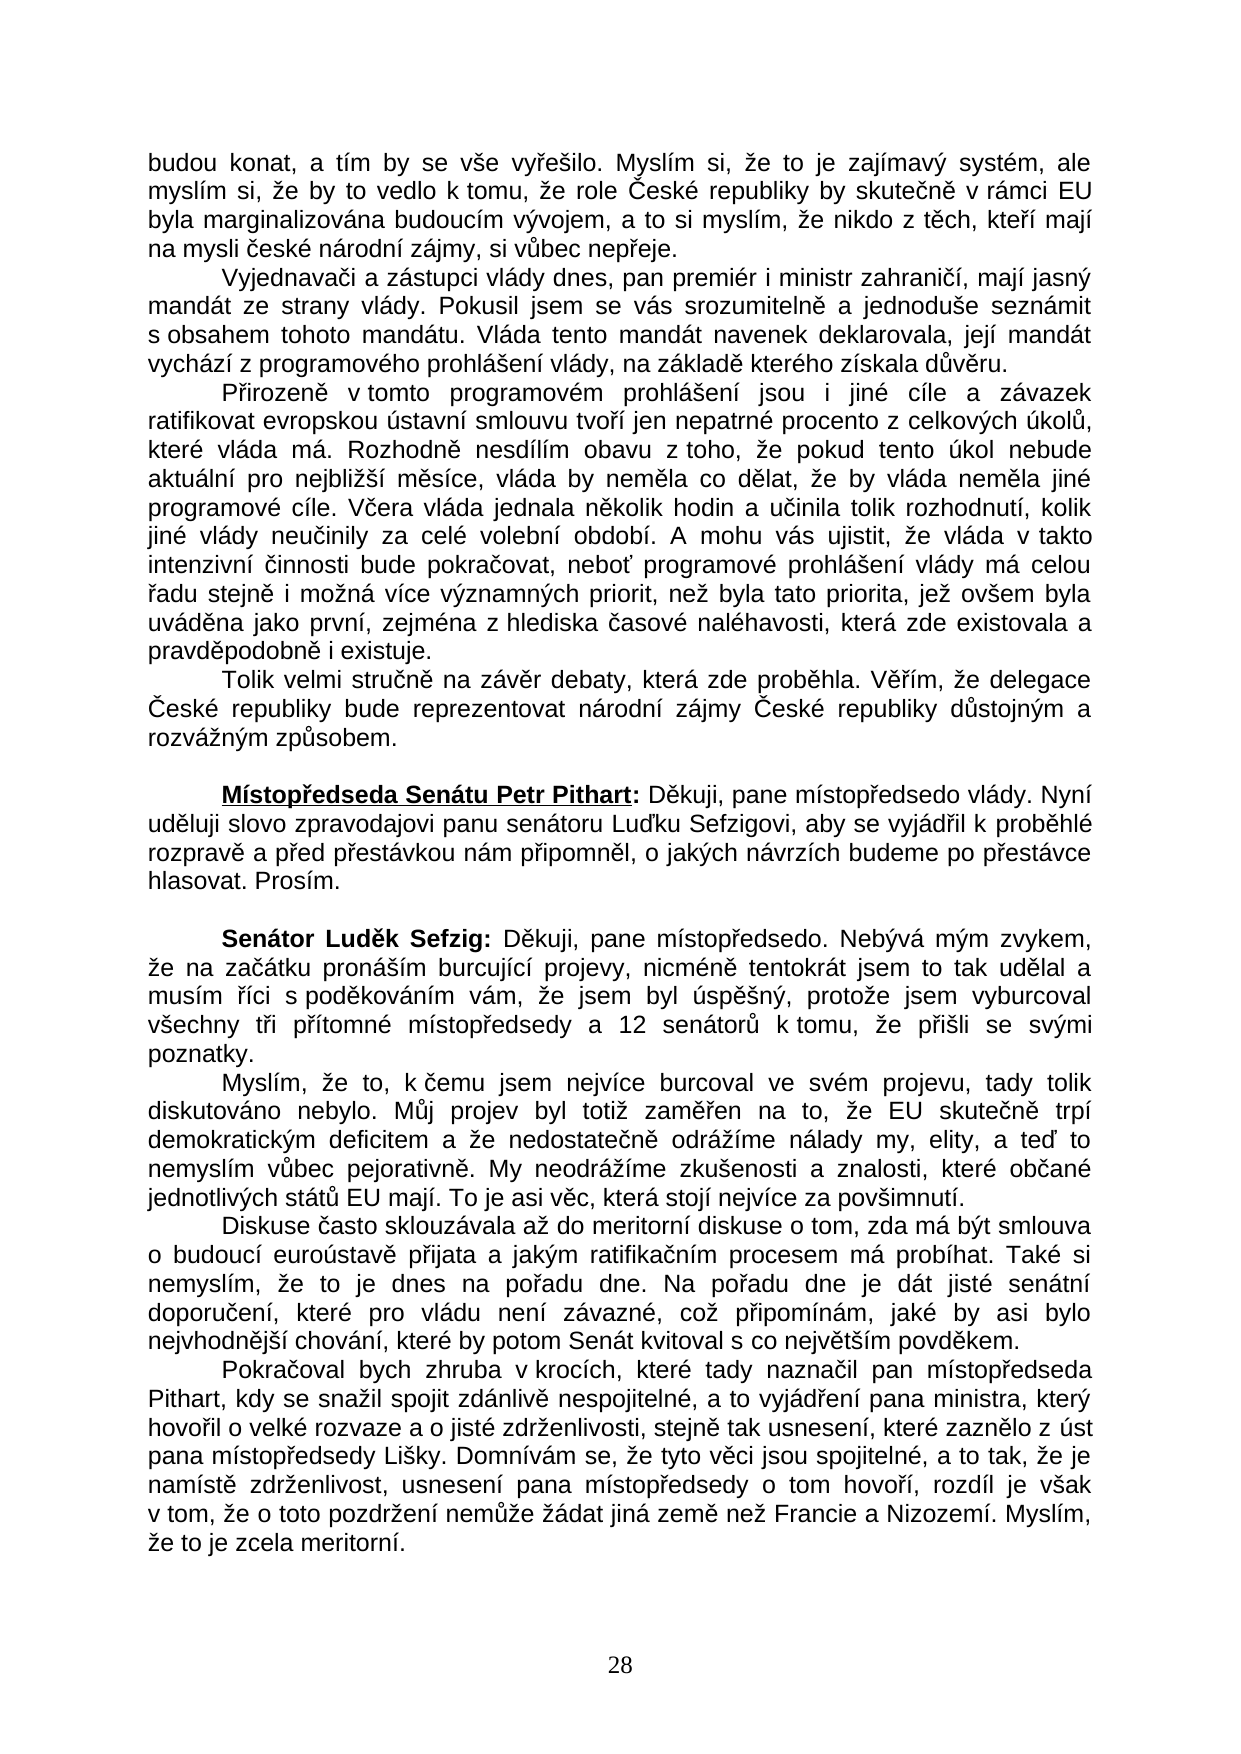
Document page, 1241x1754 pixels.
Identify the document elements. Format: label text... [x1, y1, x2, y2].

text Místopředseda Senátu Petr Pithart: Děkuji, pane místopředsedo vlády. Nyní uděluji slovo zpravodajovi panu senátoru Luďku Sefzigovi, aby se vyjádřil k proběhlé rozpravě a před přestávkou nám připomněl, o jakých návrzích budeme po přestávce hlasovat. Prosím. [148, 780, 1093, 895]
text Diskuse často sklouzávala až do meritorní diskuse o tom, zda má být smlouva o budoucí euroústavě přijata a jakým ratifikačním procesem má probíhat. Také si nemyslím, že to je dnes na pořadu dne. Na pořadu dne je dát jisté senátní doporučení, které pro vládu není závazné, což připomínám, jaké by asi bylo nejvhodnější chování, které by potom Senát kvitoval s co největším povděkem. [148, 1211, 1093, 1355]
text Vyjednavači a zástupci vlády dnes, pan premiér i ministr zahraničí, mají jasný mandát ze strany vlády. Pokusil jsem se vás srozumitelně a jednoduše seznámit s obsahem tohoto mandátu. Vláda tento mandát navenek deklarovala, její mandát vychází z programového prohlášení vlády, na základě kterého získala důvěru. [148, 263, 1093, 378]
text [148, 148, 1093, 263]
text Tolik velmi stručně na závěr debaty, která zde proběhla. Věřím, že delegace České republiky bude reprezentovat národní zájmy České republiky důstojným a rozvážným způsobem. [148, 665, 1093, 751]
text Přirozeně v tomto programovém prohlášení jsou i jiné cíle a závazek ratifikovat evropskou ústavní smlouvu tvoří jen nepatrné procento z celkových úkolů, které vláda má. Rozhodně nesdílím obavu z toho, že pokud tento úkol nebude aktuální pro nejbližší měsíce, vláda by neměla co dělat, že by vláda neměla jiné programové cíle. Včera vláda jednala několik hodin a učinila tolik rozhodnutí, kolik jiné vlády neučinily za celé volební období. A mohu vás ujistit, že vláda v takto intenzivní činnosti bude pokračovat, neboť programové prohlášení vlády má celou řadu stejně i možná více významných priorit, než byla tato priorita, jež ovšem byla uváděna jako první, zejména z hlediska časové naléhavosti, která zde existovala a pravděpodobně i existuje. [148, 378, 1093, 665]
text Senátor Luděk Sefzig: Děkuji, pane místopředsedo. Nebývá mým zvykem, že na začátku pronáším burcující projevy, nicméně tentokrát jsem to tak udělal a musím říci s poděkováním vám, že jsem byl úspěšný, protože jsem vyburcoval všechny tři přítomné místopředsedy a 12 senátorů k tomu, že přišli se svými poznatky. [148, 924, 1093, 1068]
text Myslím, že to, k čemu jsem nejvíce burcoval ve svém projevu, tady tolik diskutováno nebylo. Můj projev byl totiž zaměřen na to, že EU skutečně trpí demokratickým deficitem a že nedostatečně odrážíme nálady my, elity, a teď to nemyslím vůbec pejorativně. My neodrážíme zkušenosti a znalosti, které občané jednotlivých států EU mají. To je asi věc, která stojí nejvíce za povšimnutí. [148, 1068, 1093, 1211]
text Pokračoval bych zhruba v krocích, které tady naznačil pan místopředseda Pithart, kdy se snažil spojit zdánlivě nespojitelné, a to vyjádření pana ministra, který hovořil o velké rozvaze a o jisté zdrženlivosti, stejně tak usnesení, které zaznělo z úst pana místopředsedy Lišky. Domnívám se, že tyto věci jsou spojitelné, a to tak, že je namístě zdrženlivost, usnesení pana místopředsedy o tom hovoří, rozdíl je však v tom, že o toto pozdržení nemůže žádat jiná země než Francie a Nizozemí. Myslím, že to je zcela meritorní. [148, 1355, 1093, 1556]
